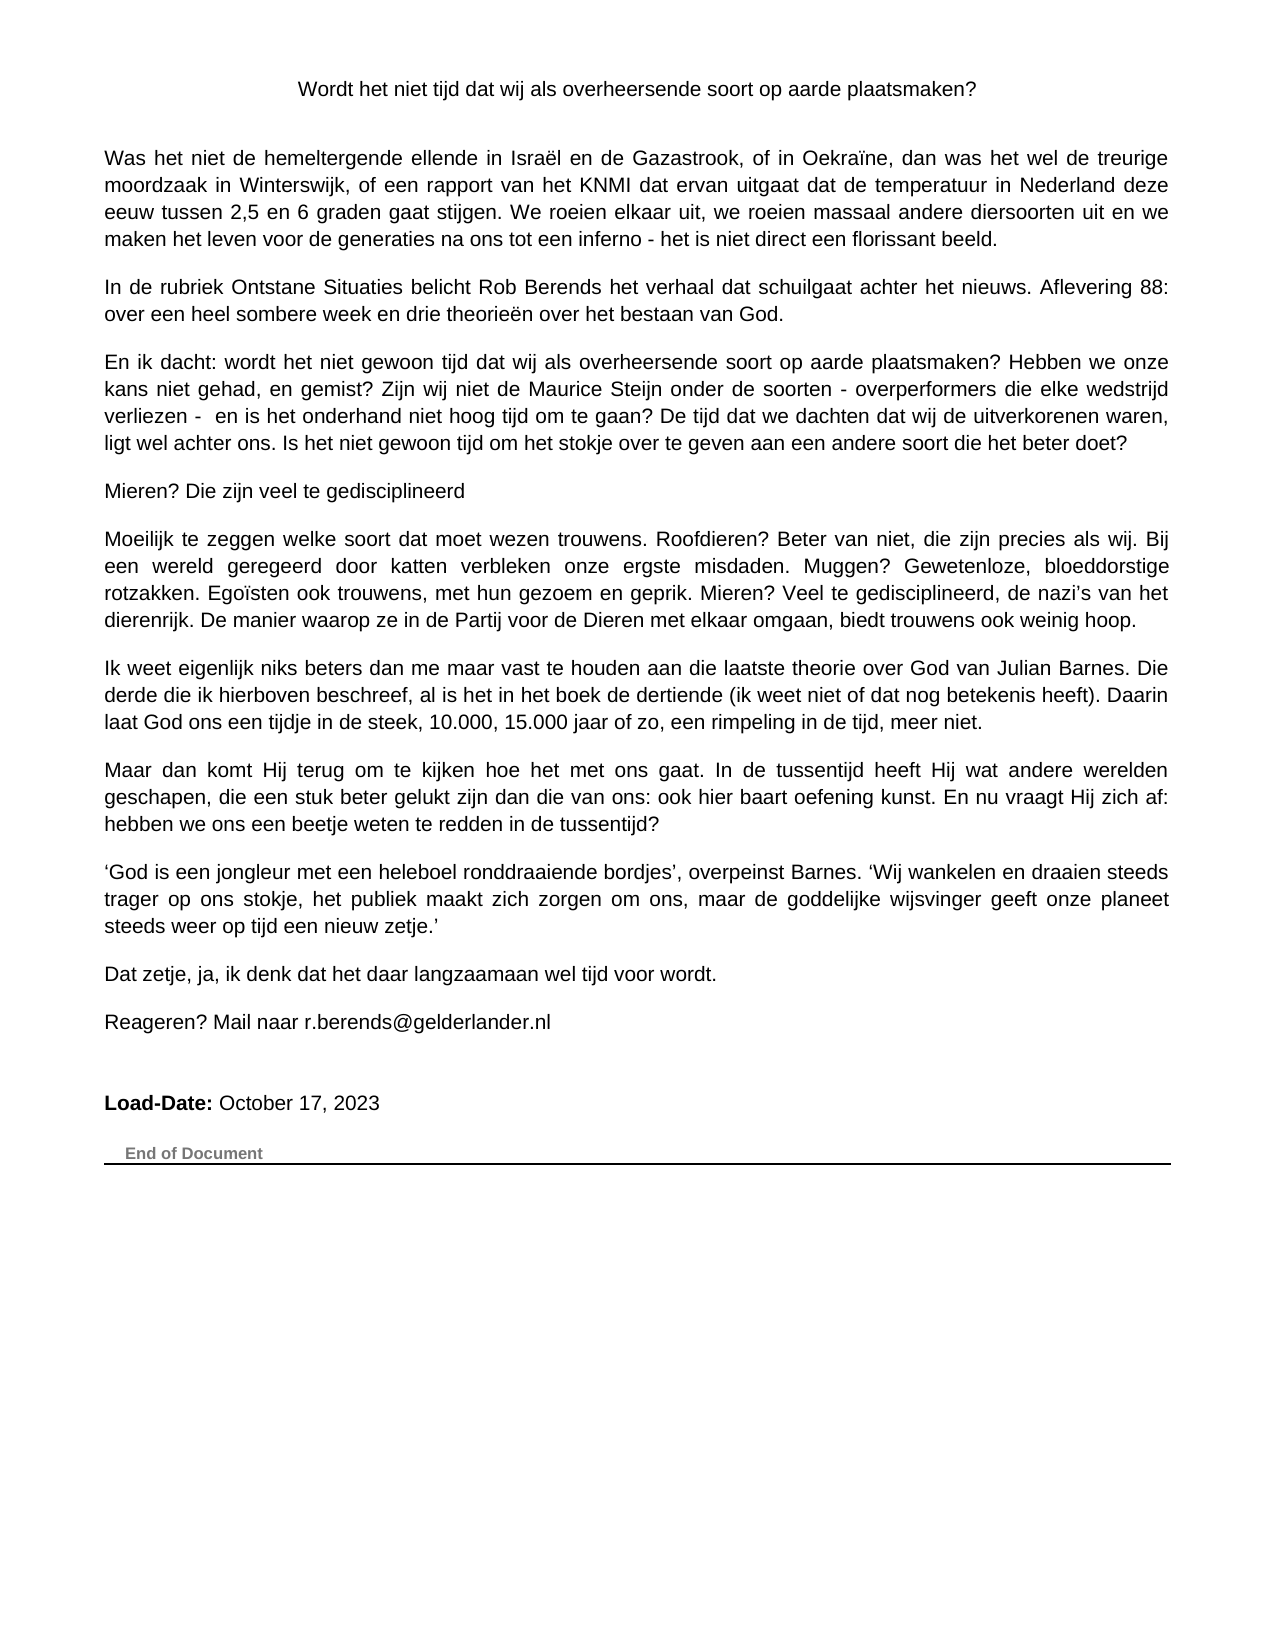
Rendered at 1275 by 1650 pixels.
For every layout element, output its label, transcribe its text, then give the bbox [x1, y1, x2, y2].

text End of Document [125, 1143, 1171, 1163]
text Dat zetje, ja, ik denk dat het daar langzaamaan wel tijd voor wordt. [104, 959, 1171, 986]
text Load-Date: October 17, 2023 [104, 1059, 1171, 1115]
text In de rubriek Ontstane Situaties belicht Rob Berends het verhaal dat schuilgaat achter het nieuws. Aflevering 88: over een heel sombere week en drie theorieën over het bestaan van God. [104, 271, 1171, 326]
text Mieren? Die zijn veel te gedisciplineerd [104, 476, 1171, 503]
text En ik dacht: wordt het niet gewoon tijd dat wij als overheersende soort op aarde plaatsmaken? Hebben we onze kans niet gehad, en gemist? Zijn wij niet de Maurice Steijn onder de soorten - overperformers die elke wedstrijd verliezen - en is het onderhand niet hoog tijd om te gaan? De tijd dat we dachten dat wij de uitverkorenen waren, ligt wel achter ons. Is het niet gewoon tijd om het stokje over te geven aan een andere soort die het beter doet? [104, 346, 1171, 455]
text Reageren? Mail naar r.berends@gelderlander.nl [104, 1007, 1171, 1034]
text ‘God is een jongleur met een heleboel ronddraaiende bordjes’, overpeinst Barnes. ‘Wij wankelen en draaien steeds trager op ons stokje, het publiek maakt zich zorgen om ons, maar de goddelijke wijsvinger geeft onze planeet steeds weer op tijd een nieuw zetje.’ [104, 857, 1171, 938]
text Ik weet eigenlijk niks beters dan me maar vast te houden aan die laatste theorie over God van Julian Barnes. Die derde die ik hierboven beschreef, al is het in het boek de dertiende (ik weet niet of dat nog betekenis heeft). Daarin laat God ons een tijdje in de steek, 10.000, 15.000 jaar of zo, een rimpeling in de tijd, meer niet. [104, 653, 1171, 734]
text Maar dan komt Hij terug om te kijken hoe het met ons gaat. In de tussentijd heeft Hij wat andere werelden geschapen, die een stuk beter gelukt zijn dan die van ons: ook hier baart oefening kunst. En nu vraagt Hij zich af: hebben we ons een beetje weten te redden in de tussentijd? [104, 755, 1171, 836]
text Moeilijk te zeggen welke soort dat moet wezen trouwens. Roofdieren? Beter van niet, die zijn precies als wij. Bij een wereld geregeerd door katten verbleken onze ergste misdaden. Muggen? Gewetenloze, bloeddorstige rotzakken. Egoïsten ook trouwens, met hun gezoem en geprik. Mieren? Veel te gedisciplineerd, de nazi’s van het dierenrijk. De manier waarop ze in de Partij voor de Dieren met elkaar omgaan, biedt trouwens ook weinig hoop. [104, 523, 1171, 632]
text Was het niet de hemeltergende ellende in Israël en de Gazastrook, of in Oekraïne, dan was het wel de treurige moordzaak in Winterswijk, of een rapport van het KNMI dat ervan uitgaat dat de temperatuur in Nederland deze eeuw tussen 2,5 en 6 graden gaat stijgen. We roeien elkaar uit, we roeien massaal andere diersoorten uit en we maken het leven voor de generaties na ons tot een inferno - het is niet direct een florissant beeld. [104, 142, 1171, 251]
